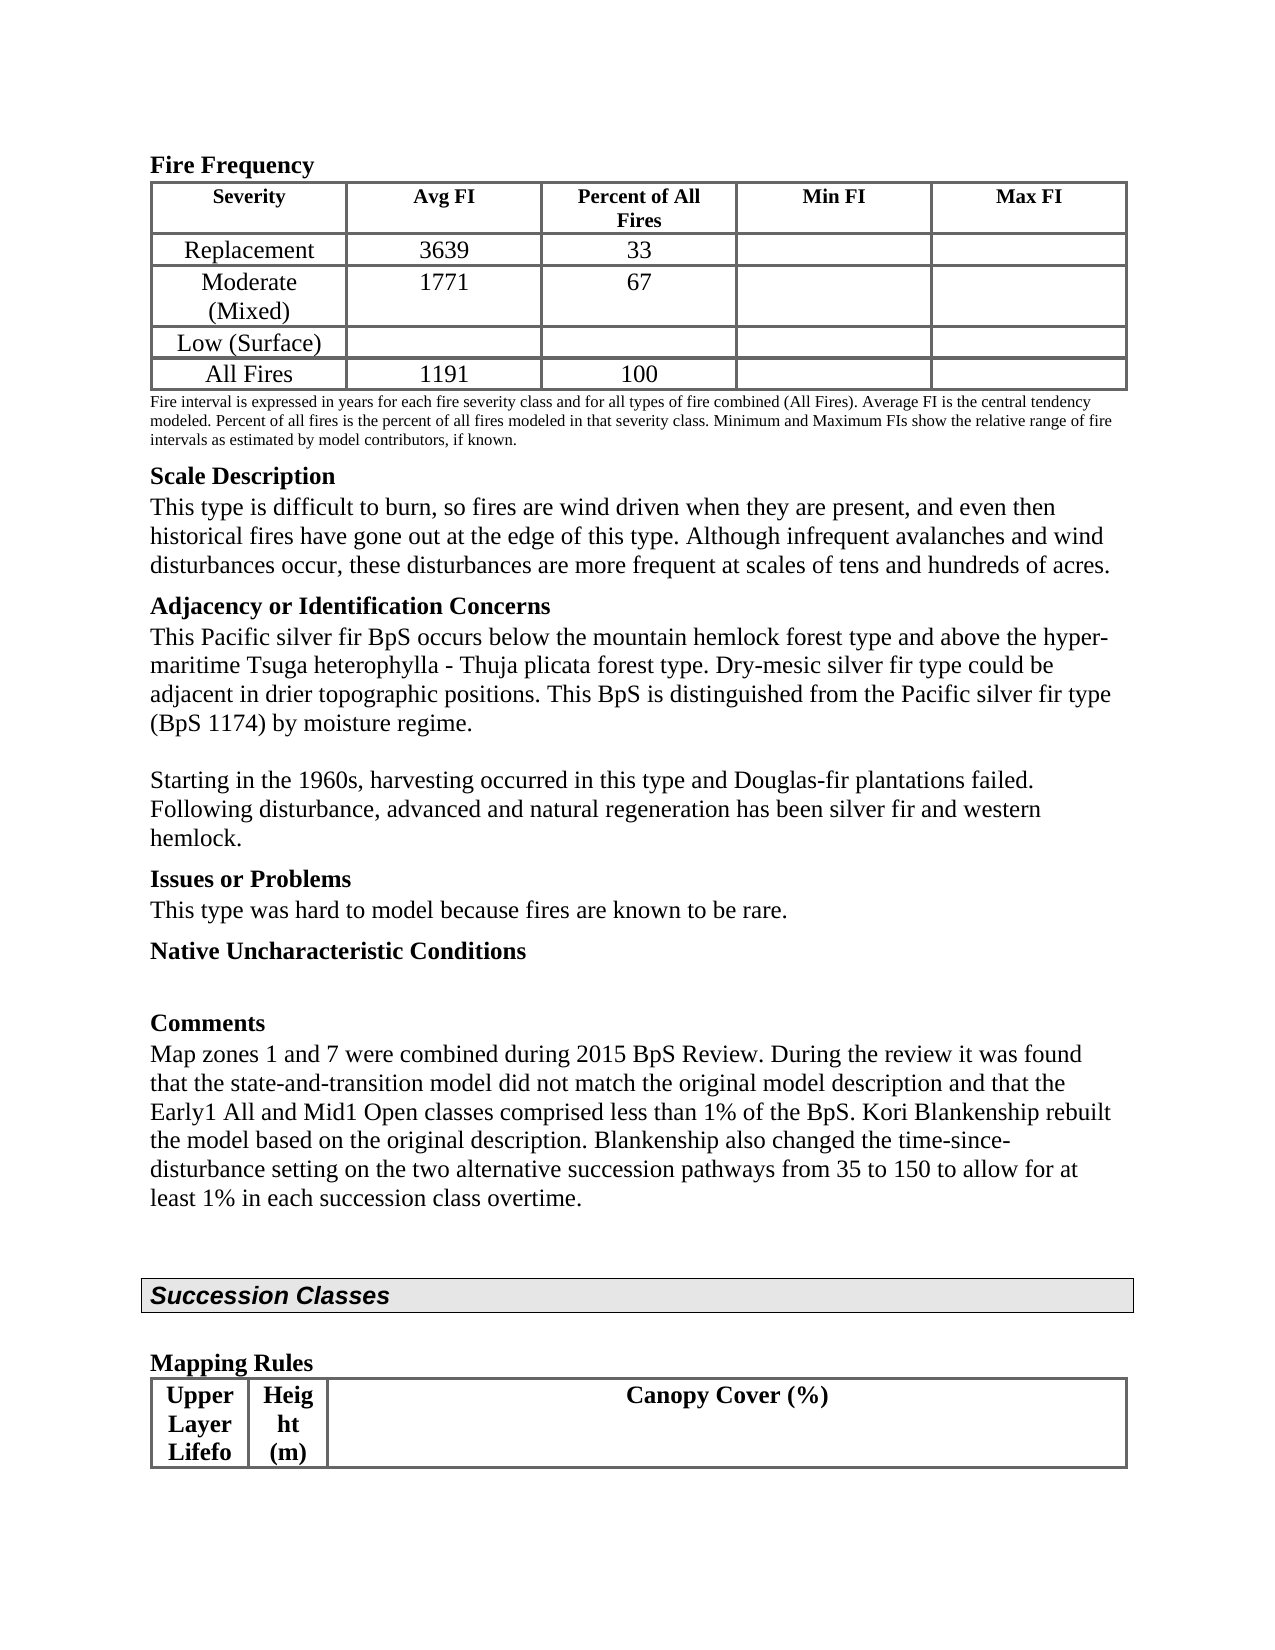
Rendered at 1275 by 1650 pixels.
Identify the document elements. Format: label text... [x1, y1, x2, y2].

text Succession Classes [142, 1279, 1133, 1312]
table_header Min FI [738, 184, 930, 232]
table_cell [933, 267, 1125, 324]
text This type was hard to model because fires are known to be rare. [150, 895, 1125, 924]
text This type is difficult to burn, so fires are wind driven when they are present, and even then historical fires have gone out at the edge of this type. Although infrequent avalanches and wind disturbances occur, these disturbances are more frequent at scales of tens and hundreds of acres. [150, 492, 1125, 578]
table_cell 67 [543, 267, 735, 324]
text This Pacific silver fir BpS occurs below the mountain hemlock forest type and above the hyper-maritime Tsuga heterophylla - Thuja plicata forest type. Dry-mesic silver fir type could be adjacent in drier topographic positions. This BpS is distinguished from the Pacific silver fir type (BpS 1174) by moisture regime. [150, 622, 1125, 737]
text Adjacency or Identification Concerns [150, 591, 1125, 620]
table_cell [933, 328, 1125, 356]
table_cell 3639 [348, 235, 540, 264]
table_cell Replacement [153, 235, 345, 264]
table_header Canopy Cover (%) [329, 1380, 1125, 1466]
text Fire interval is expressed in years for each fire severity class and for all types of fire combined (All Fires). Average FI is the central tendency modeled. Percent of all fires is the percent of all fires modeled in that severity class. Minimum and Maximum FIs show the relative range of fire intervals as estimated by model contributors, if known. [150, 391, 1125, 449]
table_cell Moderate (Mixed) [153, 267, 345, 324]
table_cell [933, 360, 1125, 388]
table_cell Low (Surface) [153, 328, 345, 356]
table_cell [738, 235, 930, 264]
text Scale Description [150, 461, 1125, 490]
text Fire Frequency [150, 150, 1125, 179]
table_cell [738, 360, 930, 388]
table_cell 33 [543, 235, 735, 264]
table_header Percent of All Fires [543, 184, 735, 232]
table_cell [543, 328, 735, 356]
table_cell [933, 235, 1125, 264]
table_cell [738, 267, 930, 324]
table_header Avg FI [348, 184, 540, 232]
text Comments [150, 1008, 1125, 1037]
text Map zones 1 and 7 were combined during 2015 BpS Review. During the review it was found that the state-and-transition model did not match the original model description and that the Early1 All and Mid1 Open classes comprised less than 1% of the BpS. Kori Blankenship rebuilt the model based on the original description. Blankenship also changed the time-since-disturbance setting on the two alternative succession pathways from 35 to 150 to allow for at least 1% in each succession class overtime. [150, 1039, 1125, 1212]
table_cell [348, 328, 540, 356]
text Issues or Problems [150, 864, 1125, 893]
text Native Uncharacteristic Conditions [150, 936, 1125, 965]
table_cell 100 [543, 360, 735, 388]
table_cell 1771 [348, 267, 540, 324]
text Mapping Rules [150, 1348, 1125, 1377]
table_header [153, 1380, 247, 1466]
table_cell All Fires [153, 360, 345, 388]
table_header Max FI [933, 184, 1125, 232]
table_cell [738, 328, 930, 356]
table_cell 1191 [348, 360, 540, 388]
table_header Severity [153, 184, 345, 232]
text Starting in the 1960s, harvesting occurred in this type and Douglas-fir plantations failed. Following disturbance, advanced and natural regeneration has been silver fir and western hemlock. [150, 766, 1125, 852]
table_header Height (m) [250, 1380, 326, 1466]
